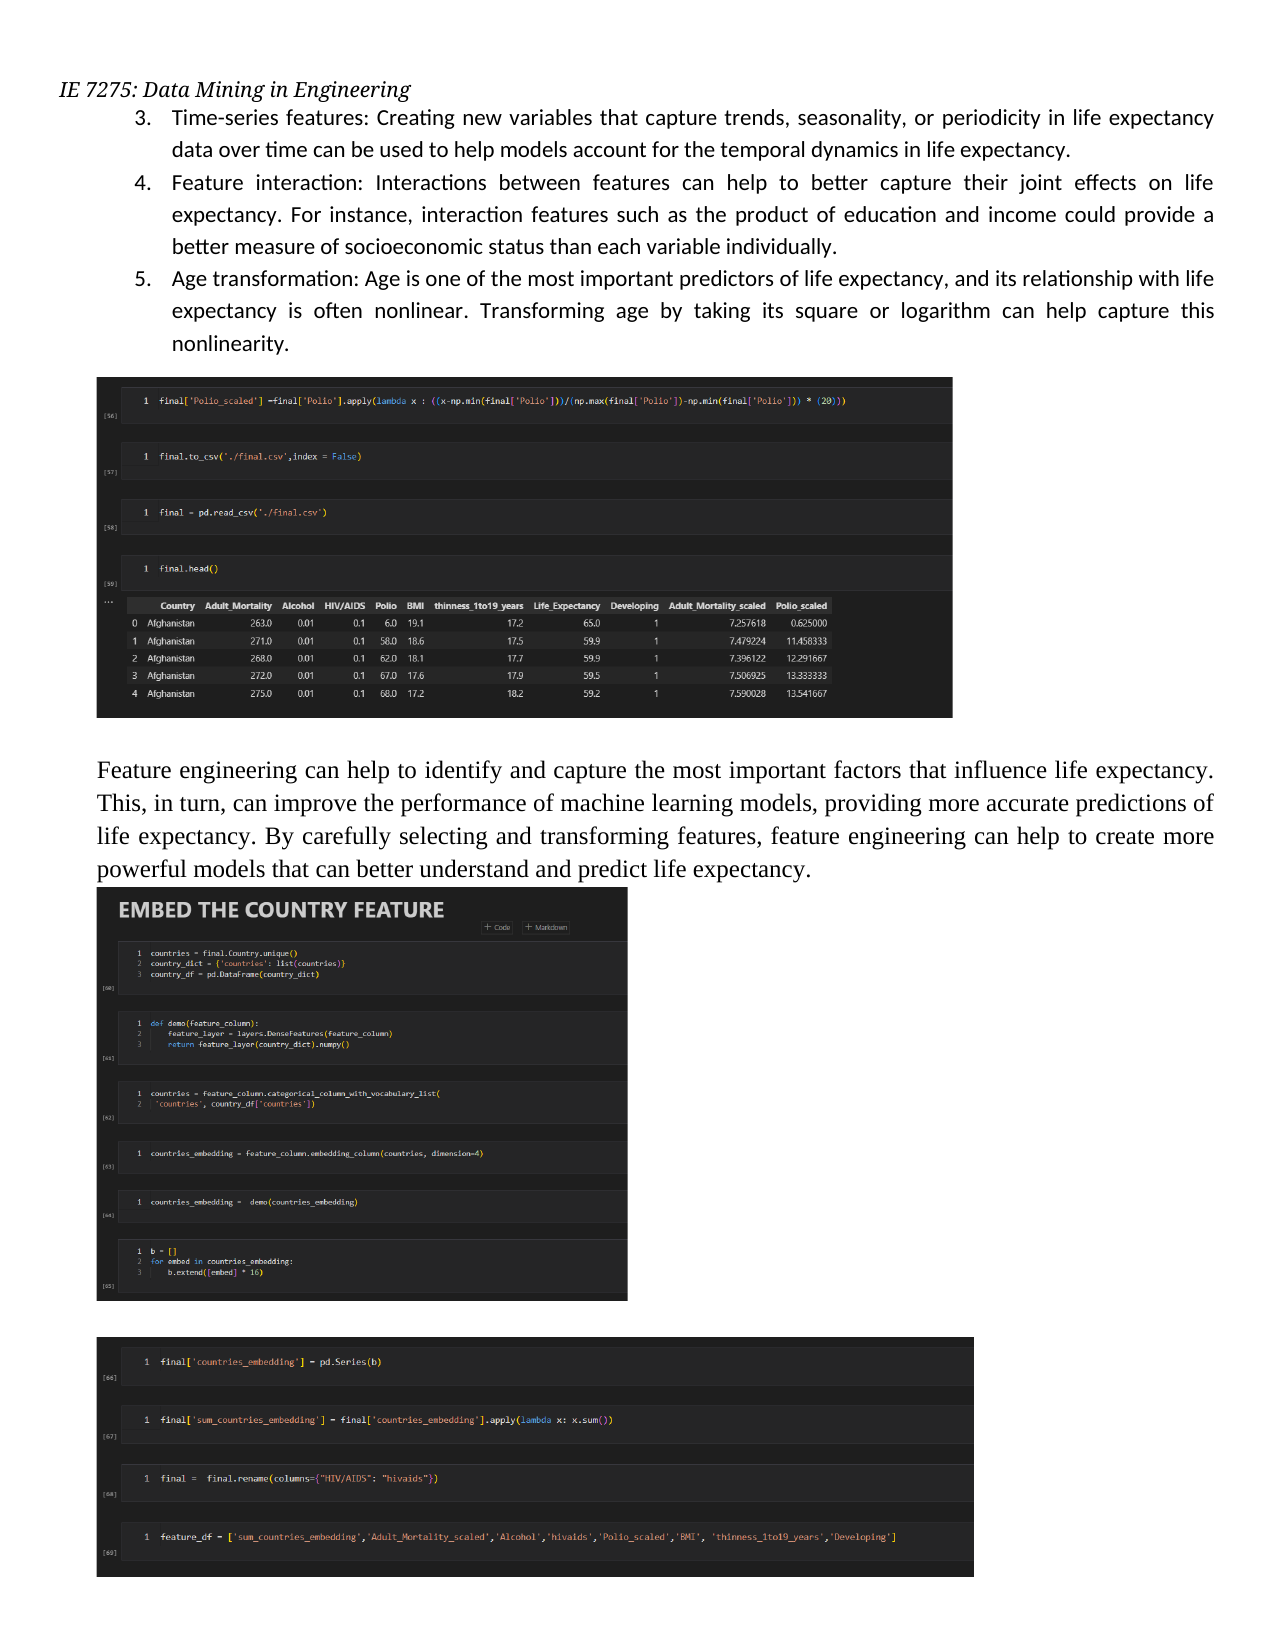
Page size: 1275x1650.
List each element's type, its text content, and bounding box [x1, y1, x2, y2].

picture [96, 377, 953, 718]
list Age transformation: Age is one of the most important predictors of life expectancy, and its relationship with life expectancy is often nonlinear. Transforming age by taking its square or logarithm can help capture this nonlinearity. [134, 264, 1216, 357]
list Time-series features: Creating new variables that capture trends, seasonality, or periodicity in life expectancy data over time can be used to help models account for the temporal dynamics in life expectancy. [134, 103, 1216, 164]
picture [96, 1337, 974, 1577]
list Feature interaction: Interactions between features can help to better capture their joint effects on life expectancy. For instance, interaction features such as the product of education and income could provide a better measure of socioeconomic status than each variable individually. [134, 168, 1216, 260]
picture [96, 887, 628, 1301]
text Feature engineering can help to identify and capture the most important factors that influence life expectancy. This, in turn, can improve the performance of machine learning models, providing more accurate predictions of life expectancy. By carefully selecting and transforming features, feature engineering can help to create more powerful models that can better understand and predict life expectancy. [97, 755, 1216, 883]
